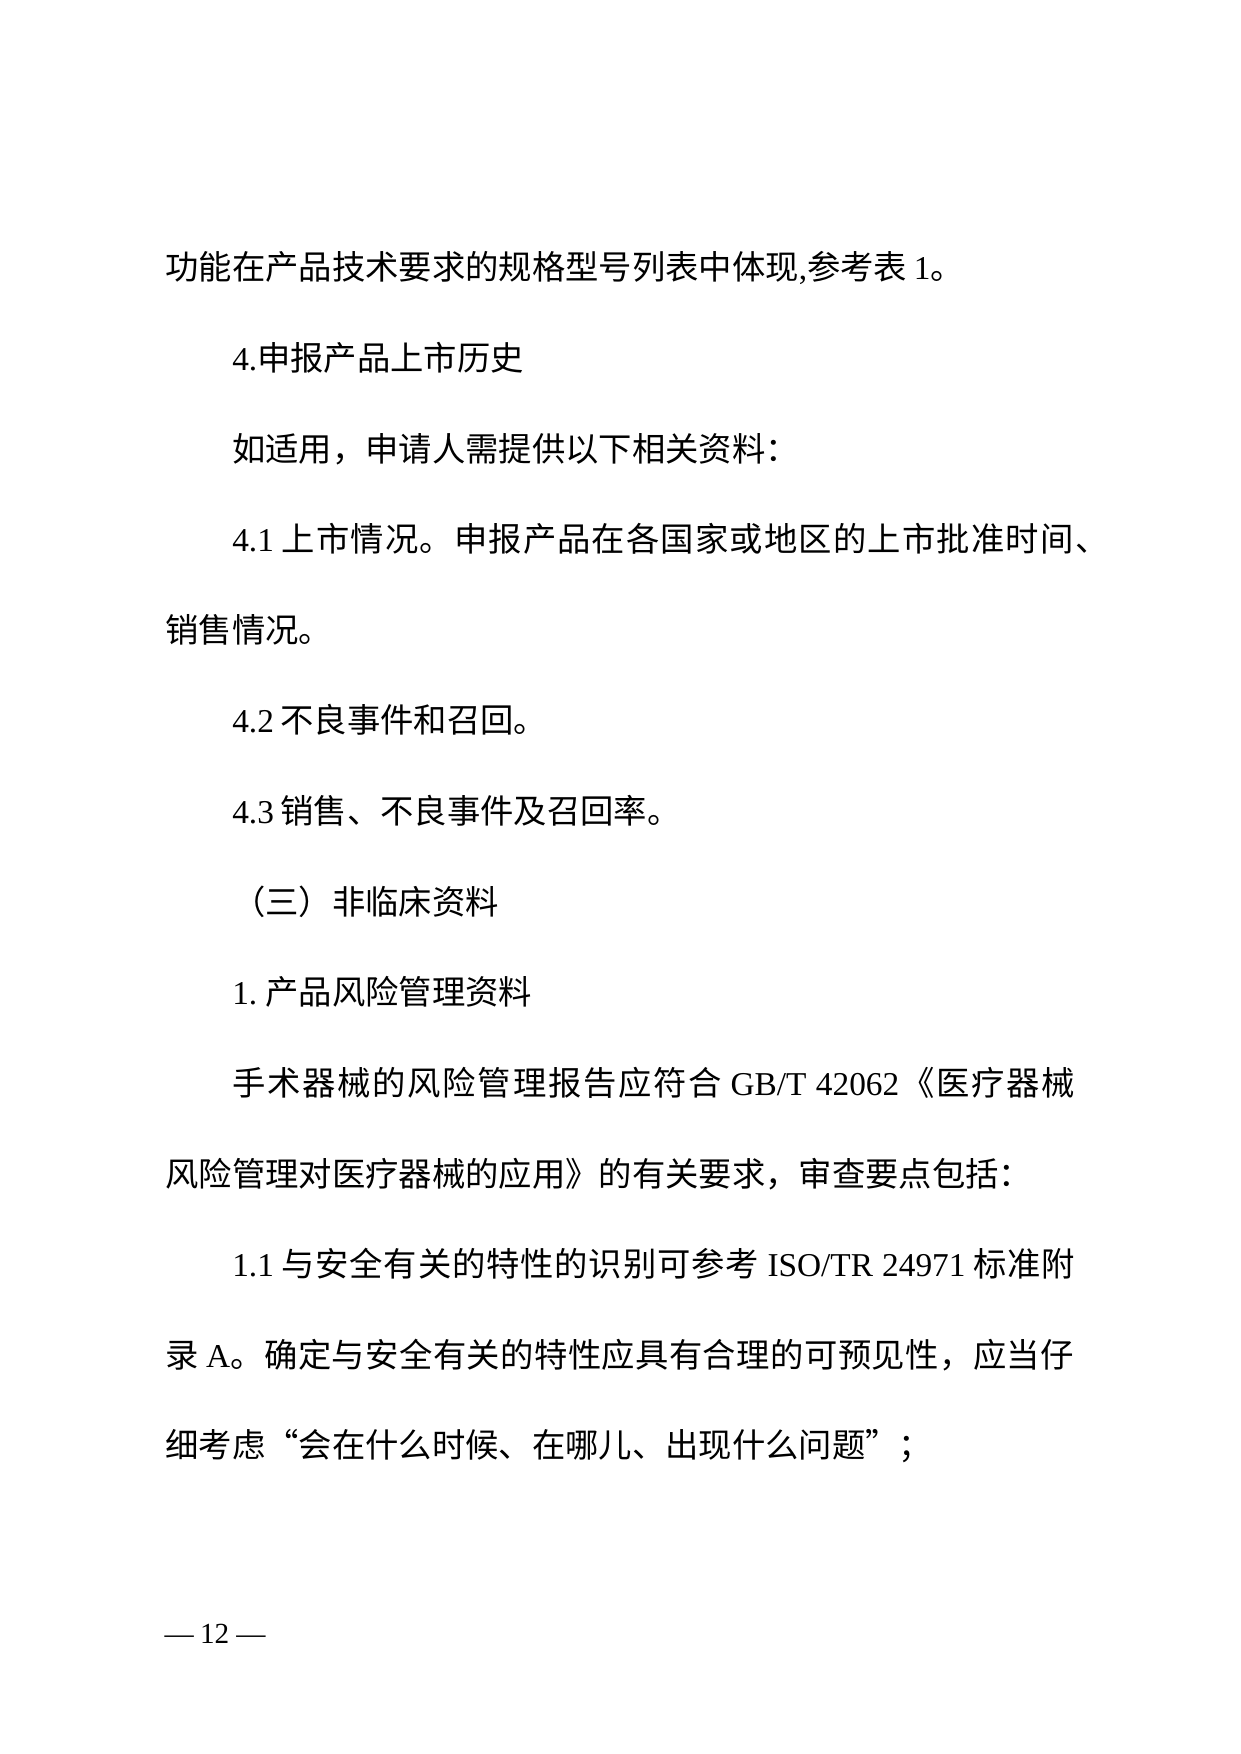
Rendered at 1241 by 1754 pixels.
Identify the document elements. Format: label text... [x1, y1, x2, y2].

text 如适用，申请人需提供以下相关资料： [165, 401, 1075, 492]
text 4.1上市情况。申报产品在各国家或地区的上市批准时间、销售情况。 [165, 492, 1075, 673]
text 1.1与安全有关的特性的识别可参考ISO/TR 24971标准附录A。确定与安全有关的特性应具有合理的可预见性，应当仔细考虑“会在什么时候、在哪儿、出现什么问题”； [165, 1217, 1075, 1489]
text 4.3销售、不良事件及召回率。 [165, 764, 1075, 854]
subtitle （三）非临床资料 [165, 854, 1075, 945]
subtitle 1. 产品风险管理资料 [165, 945, 1075, 1036]
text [165, 220, 1075, 311]
text 4.2不良事件和召回。 [165, 673, 1075, 764]
subtitle 4.申报产品上市历史 [165, 311, 1075, 401]
text 手术器械的风险管理报告应符合GB/T 42062《医疗器械 风险管理对医疗器械的应用》的有关要求，审查要点包括： [165, 1036, 1075, 1217]
